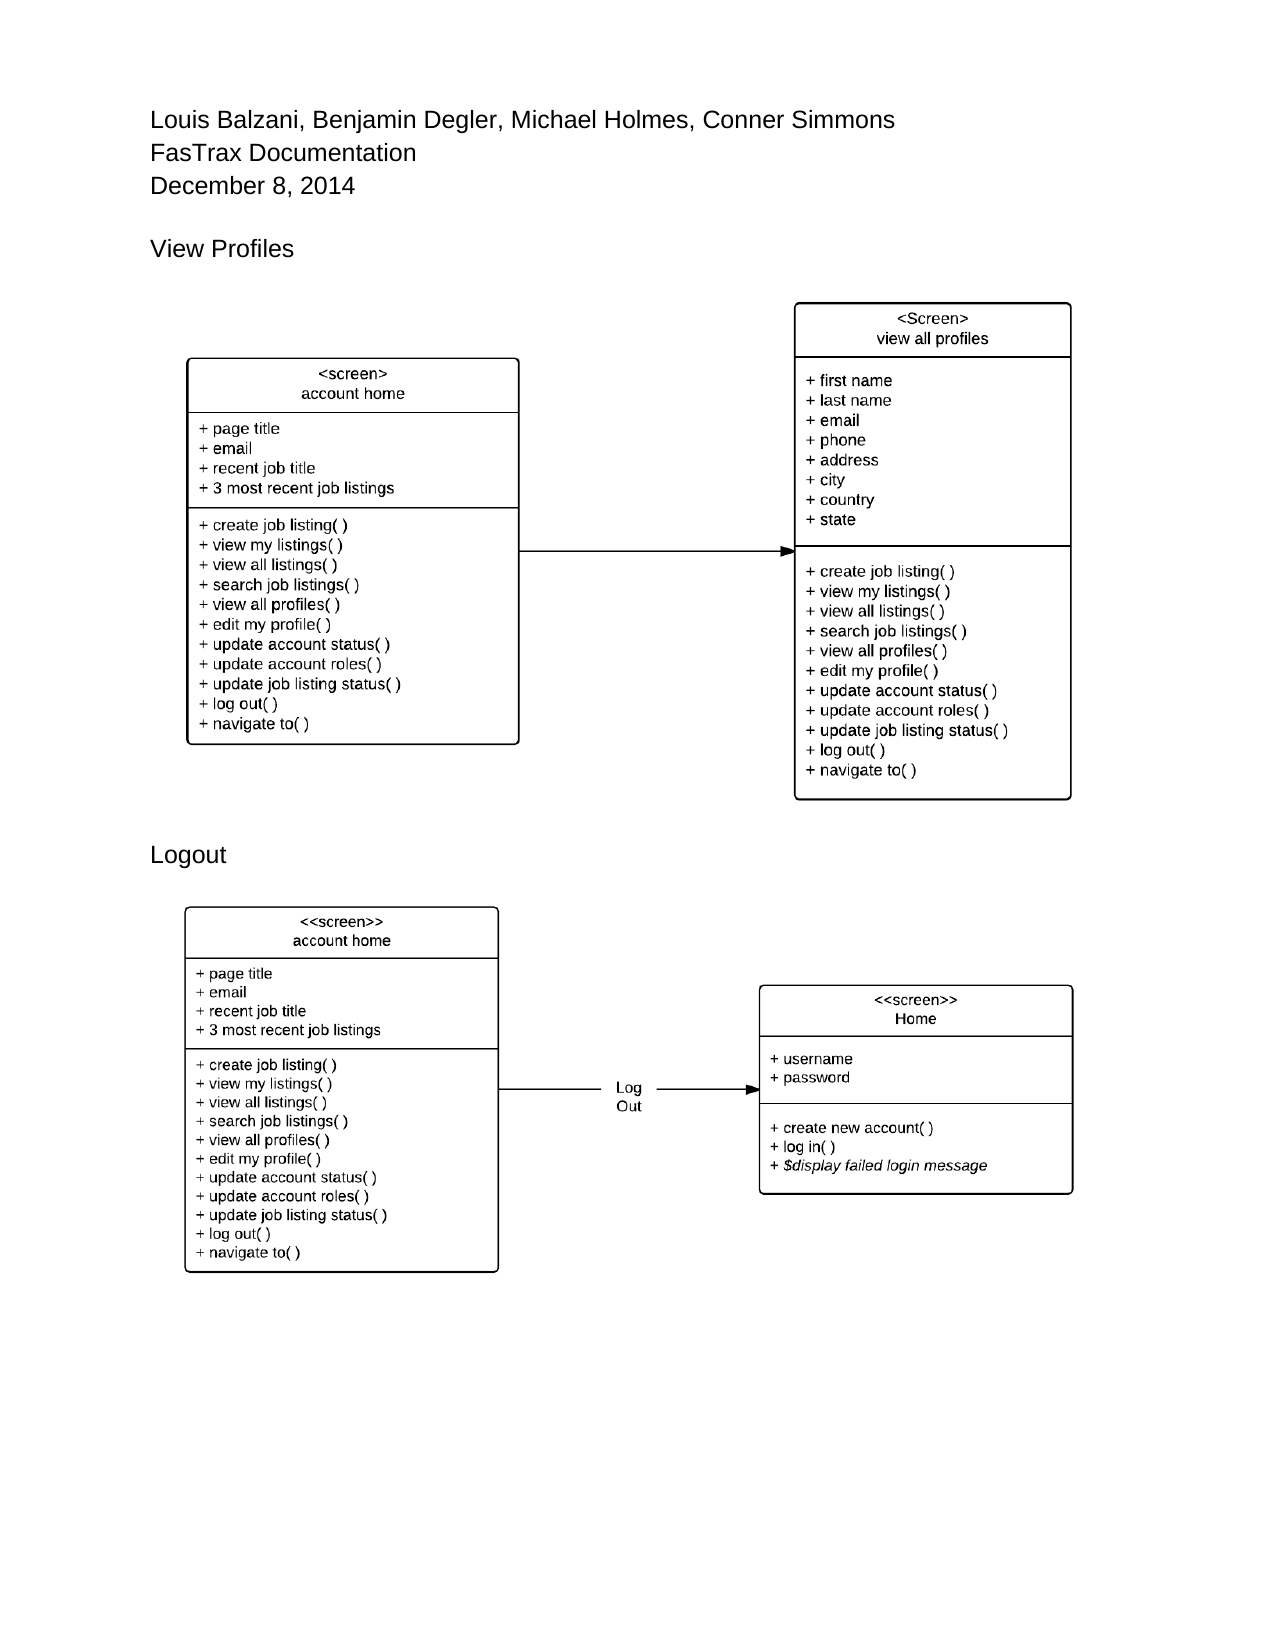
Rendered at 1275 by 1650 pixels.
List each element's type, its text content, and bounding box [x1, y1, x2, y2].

picture [150, 267, 1107, 836]
picture [150, 872, 1107, 1306]
text View Profiles [150, 234, 1125, 263]
text Logout [150, 840, 1125, 868]
